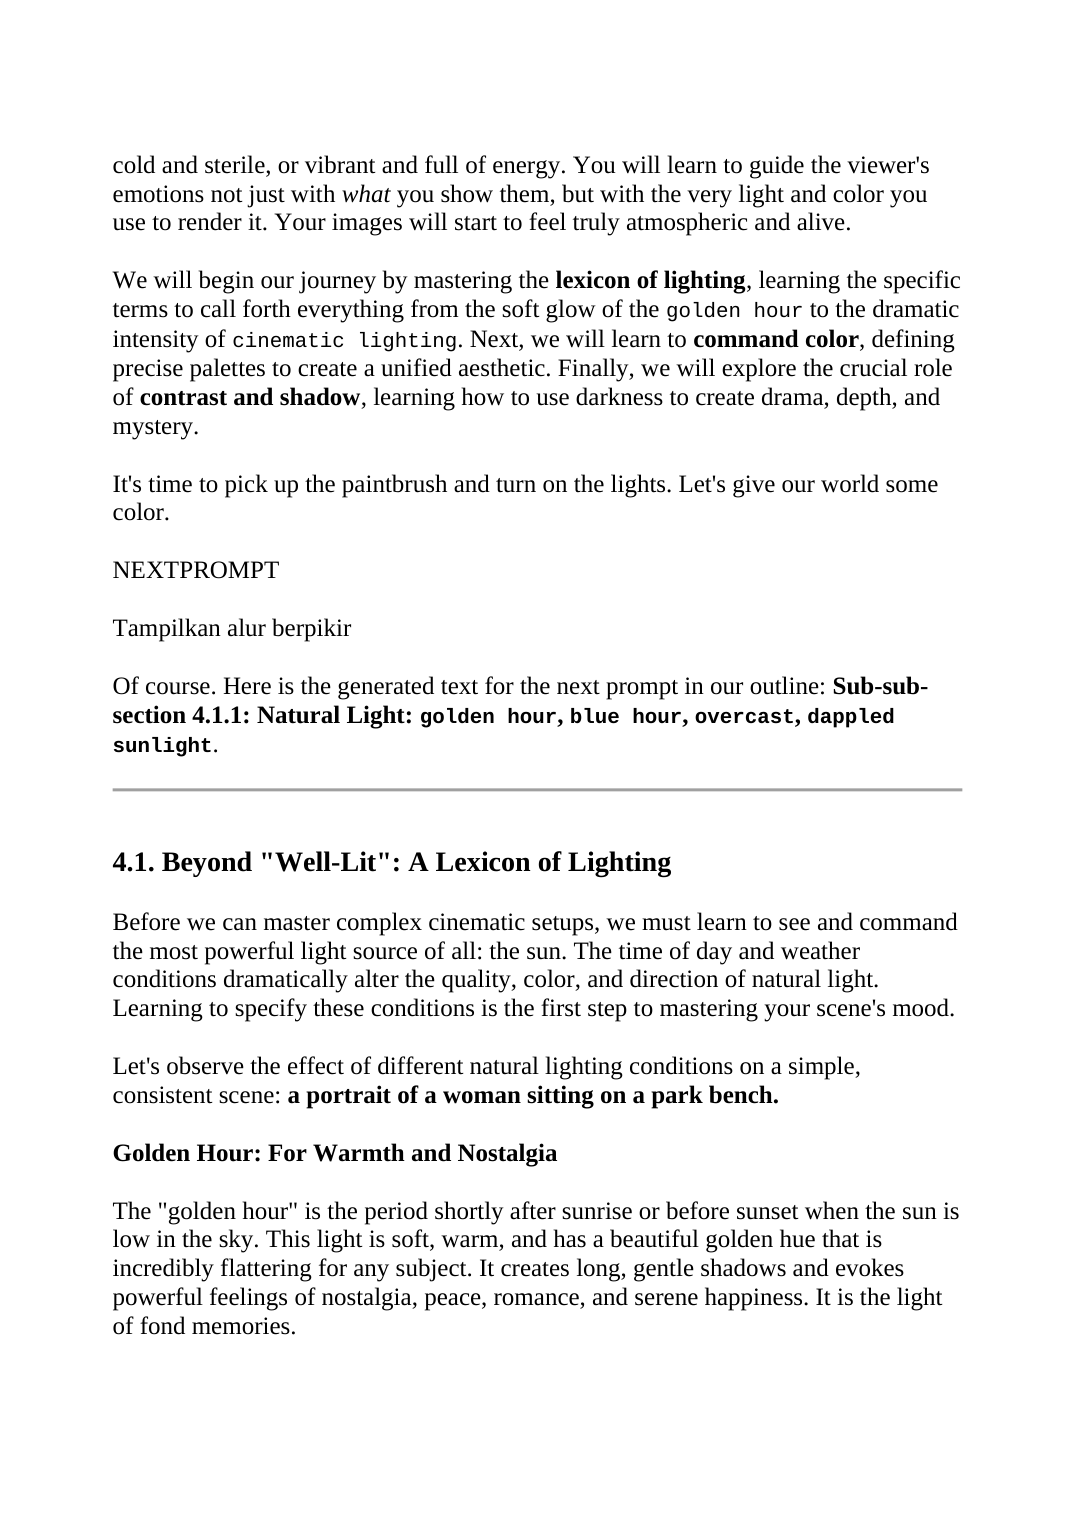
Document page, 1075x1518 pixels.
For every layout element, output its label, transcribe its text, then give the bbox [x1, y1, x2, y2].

text Of course. Here is the generated text for the next prompt in our outline: Sub-sub-section 4.1.1: Natural Light: golden hour, blue hour, overcast, dappled sunlight. [112, 671, 962, 759]
text Before we can master complex cinematic setups, we must learn to see and command the most powerful light source of all: the sun. The time of day and weather conditions dramatically alter the quality, color, and direction of natural light. Learning to specify these conditions is the first step to mastering your scene's mood. [112, 907, 962, 1022]
text The "golden hour" is the period shortly after sunrise or before sunset when the sun is low in the sky. This light is soft, warm, and has a beautiful golden hue that is incredibly flattering for any subject. It creates long, gentle shadows and evokes powerful feelings of nostalgia, peace, romance, and serene happiness. It is the light of fond memories. [112, 1196, 962, 1339]
text It's time to pick up the paintbrush and turn on the lights. Let's give our world some color. [112, 469, 962, 526]
text Golden Hour: For Warmth and Nostalgia [112, 1138, 962, 1167]
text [112, 150, 962, 236]
text We will begin our journey by mastering the lexicon of lighting, learning the specific terms to call forth everything from the soft glow of the golden hour to the dramatic intensity of cinematic lighting. Next, we will learn to command color, defining precise palettes to create a unified aesthetic. Finally, we will explore the crucial role of contrast and shadow, learning how to use darkness to create drama, depth, and mystery. [112, 265, 962, 439]
text 4.1. Beyond "Well-Lit": A Lexicon of Lighting [112, 846, 962, 878]
text Let's observe the effect of different natural lighting conditions on a simple, consistent scene: a portrait of a woman sitting on a park bench. [112, 1051, 962, 1109]
text NEXTPROMPT [112, 555, 962, 584]
text Tampilkan alur berpikir [112, 613, 962, 642]
